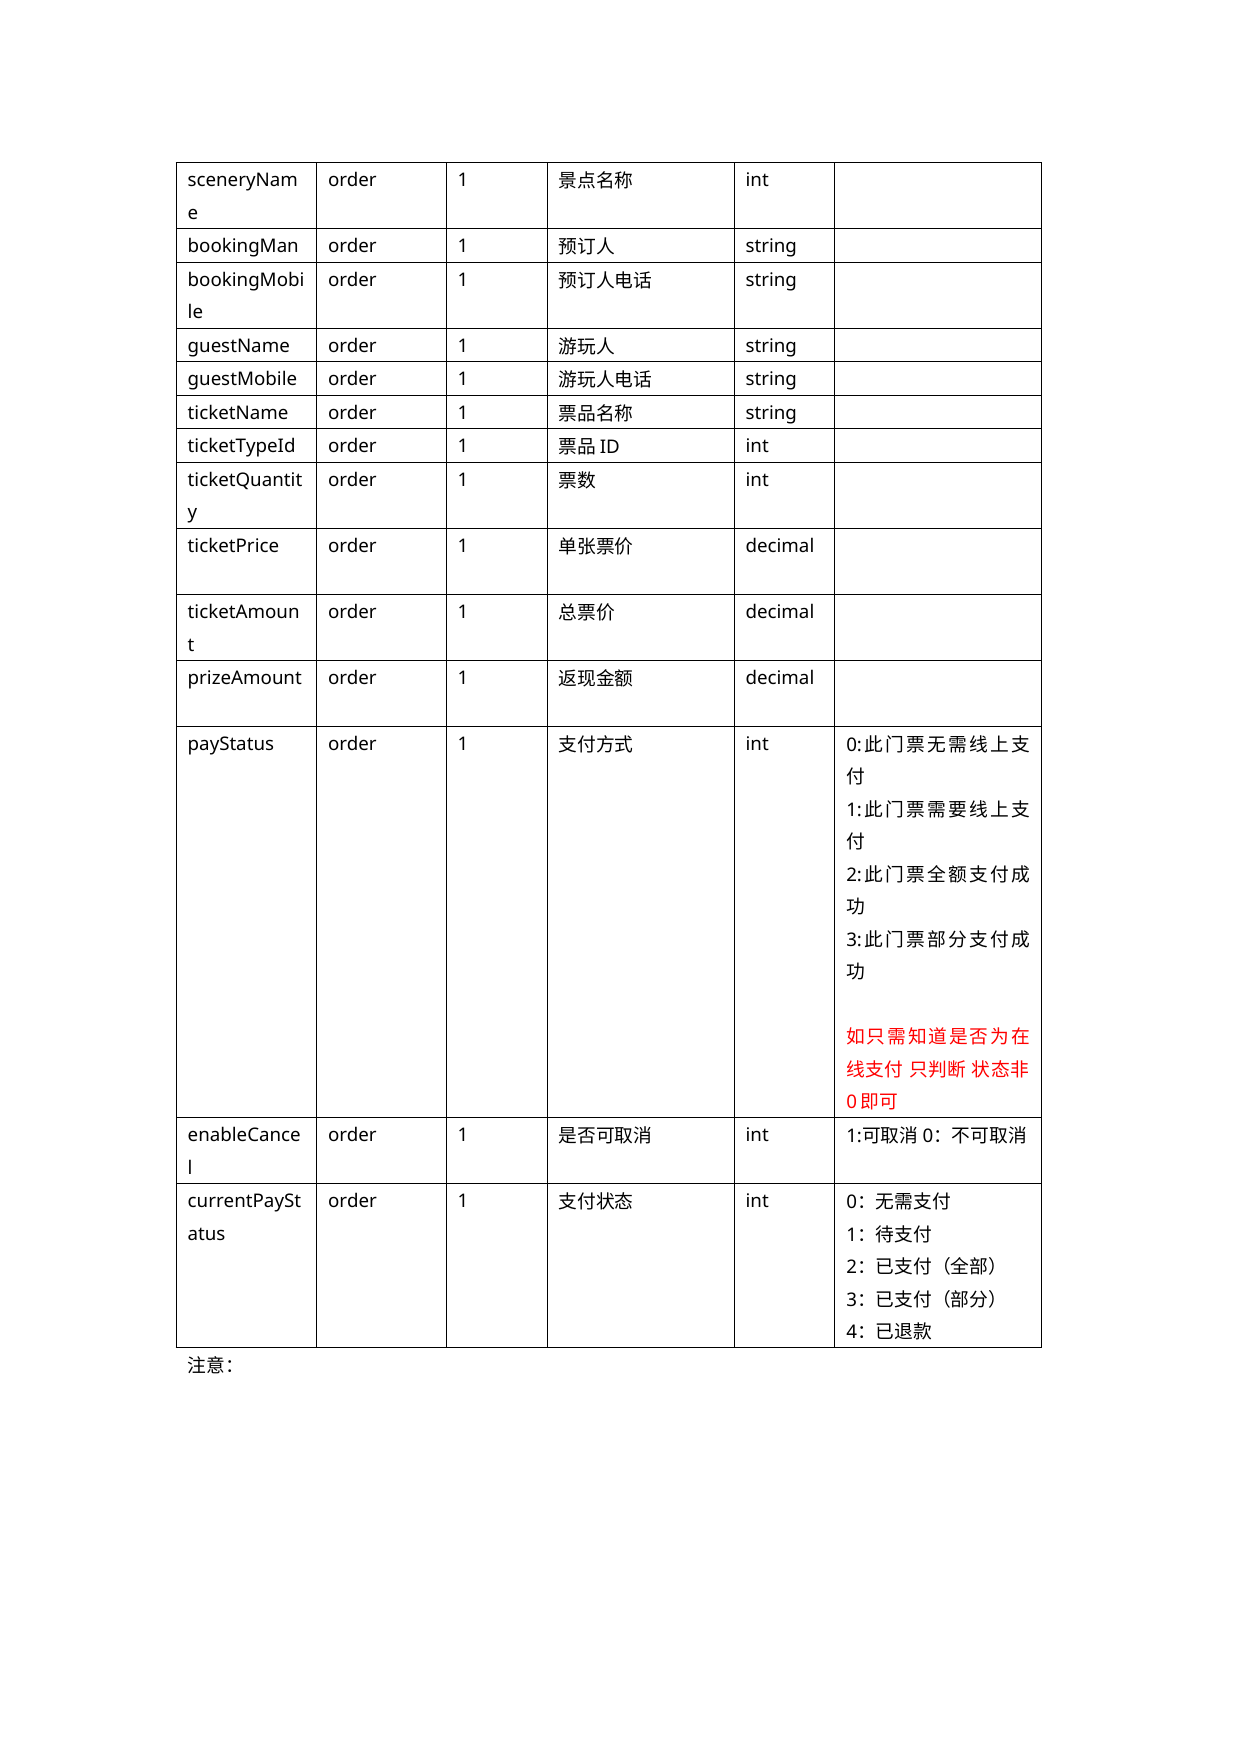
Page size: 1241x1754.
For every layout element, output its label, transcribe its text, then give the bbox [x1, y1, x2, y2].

table_cell 1 [447, 429, 547, 462]
table_cell 支付状态 [548, 1184, 734, 1347]
table_cell order [317, 362, 446, 395]
table_cell guestName [177, 329, 316, 361]
table_cell order [317, 1118, 446, 1183]
table_cell order [317, 229, 446, 262]
table_cell int [735, 463, 834, 528]
table_cell sceneryName [177, 163, 316, 228]
table_cell [835, 661, 1041, 726]
table_cell int [735, 1184, 834, 1347]
table_cell payStatus [177, 727, 316, 1117]
table_cell 游玩人电话 [548, 362, 734, 395]
text 注意： [187, 1348, 1053, 1380]
table_cell 1 [447, 1118, 547, 1183]
table_cell string [735, 329, 834, 361]
table_cell 1 [447, 362, 547, 395]
table_cell int [735, 163, 834, 228]
table_cell 1 [447, 329, 547, 361]
table_cell 票数 [548, 463, 734, 528]
table_cell order [317, 1184, 446, 1347]
table_cell order [317, 163, 446, 228]
table_cell 游玩人 [548, 329, 734, 361]
table_cell string [735, 229, 834, 262]
table_cell int [735, 727, 834, 1117]
table_cell bookingMobile [177, 263, 316, 328]
table_cell 票品ID [548, 429, 734, 462]
table_cell 预订人 [548, 229, 734, 262]
table_cell order [317, 595, 446, 660]
table_cell 1 [447, 661, 547, 726]
table_cell order [317, 429, 446, 462]
table_cell order [317, 661, 446, 726]
table_cell order [317, 463, 446, 528]
table_cell guestMobile [177, 362, 316, 395]
table_cell int [735, 429, 834, 462]
table_cell [835, 263, 1041, 328]
table_cell 1 [447, 163, 547, 228]
table_cell 景点名称 [548, 163, 734, 228]
table_cell 1 [447, 463, 547, 528]
table_cell order [317, 529, 446, 594]
table_cell 单张票价 [548, 529, 734, 594]
table_cell enableCancel [177, 1118, 316, 1183]
table_cell int [735, 1118, 834, 1183]
table_cell [835, 163, 1041, 228]
table_cell 是否可取消 [548, 1118, 734, 1183]
table_cell ticketPrice [177, 529, 316, 594]
table_cell string [735, 396, 834, 428]
table_cell 1 [447, 1184, 547, 1347]
table_cell [835, 529, 1041, 594]
table_cell ticketTypeId [177, 429, 316, 462]
table_cell 票品名称 [548, 396, 734, 428]
table_cell decimal [735, 661, 834, 726]
table_cell prizeAmount [177, 661, 316, 726]
table_cell string [735, 263, 834, 328]
table_cell [835, 362, 1041, 395]
table_cell [835, 429, 1041, 462]
table_cell 支付方式 [548, 727, 734, 1117]
table_cell order [317, 263, 446, 328]
table_cell 1 [447, 229, 547, 262]
table_cell order [317, 727, 446, 1117]
table_cell 1 [447, 727, 547, 1117]
table_cell order [317, 329, 446, 361]
table_cell currentPayStatus [177, 1184, 316, 1347]
table_cell 1 [447, 595, 547, 660]
table_cell 1 [447, 529, 547, 594]
table_cell decimal [735, 529, 834, 594]
table_cell [835, 463, 1041, 528]
table_cell 预订人电话 [548, 263, 734, 328]
table_cell order [317, 396, 446, 428]
table_cell [835, 329, 1041, 361]
table_cell 总票价 [548, 595, 734, 660]
table_cell decimal [735, 595, 834, 660]
table_cell ticketAmount [177, 595, 316, 660]
table_cell ticketQuantity [177, 463, 316, 528]
table_cell 0：无需支付 1：待支付 2：已支付（全部） 3：已支付（部分） 4：已退款 [835, 1184, 1041, 1347]
table_cell [835, 396, 1041, 428]
table_cell [835, 229, 1041, 262]
table_cell bookingMan [177, 229, 316, 262]
table_cell ticketName [177, 396, 316, 428]
table_cell 返现金额 [548, 661, 734, 726]
table_cell 1 [447, 396, 547, 428]
table_cell string [735, 362, 834, 395]
table_cell 0:此门票无需线上支付 1:此门票需要线上支付 2:此门票全额支付成功 3:此门票部分支付成功 如只需知道是否为在线支付 只判断 状态非0即可 [835, 727, 1041, 1117]
table_cell [835, 595, 1041, 660]
table_cell 1:可取消 0：不可取消 [835, 1118, 1041, 1183]
table_cell 1 [447, 263, 547, 328]
